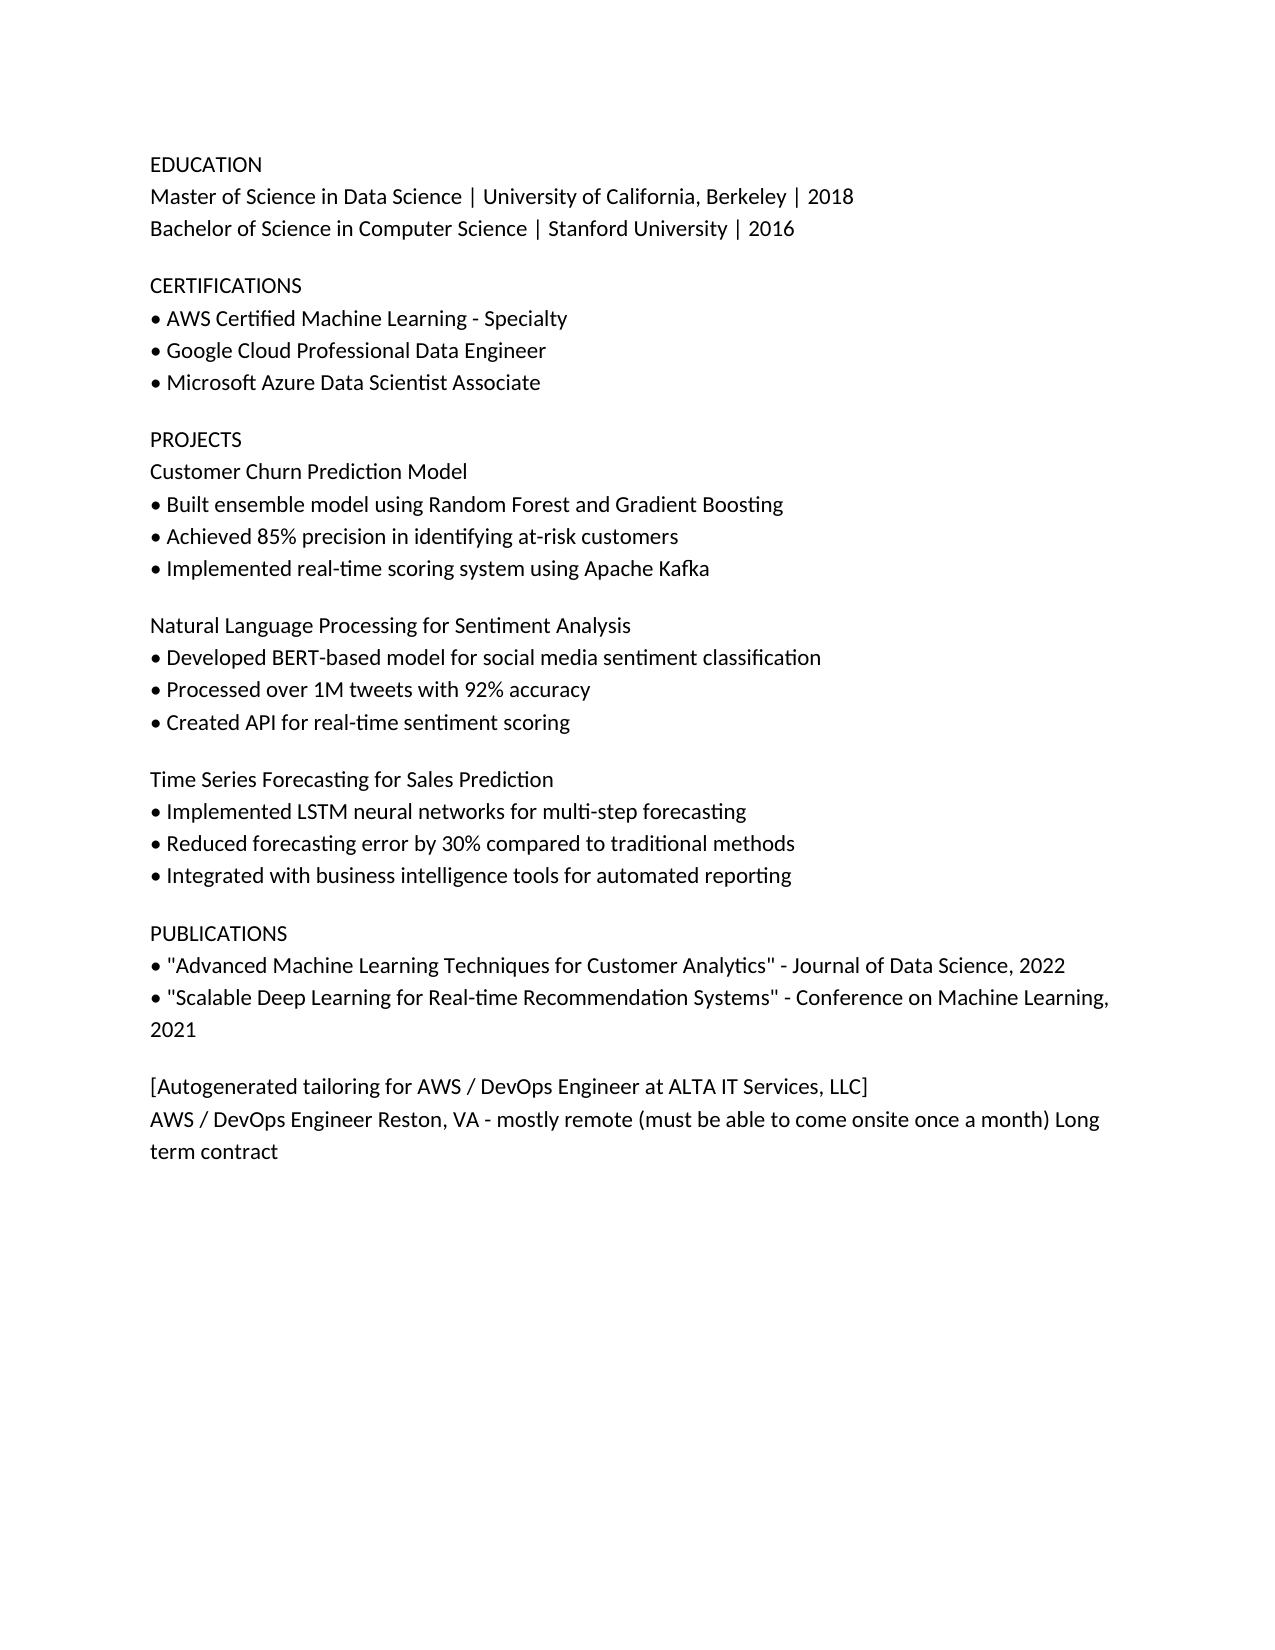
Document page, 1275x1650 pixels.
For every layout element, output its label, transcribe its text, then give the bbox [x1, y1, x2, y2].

text Natural Language Processing for Sentiment Analysis • Developed BERT-based model for social media sentiment classification • Processed over 1M tweets with 92% accuracy • Created API for real-time sentiment scoring [150, 611, 1125, 736]
text EDUCATION Master of Science in Data Science | University of California, Berkeley | 2018 Bachelor of Science in Computer Science | Stanford University | 2016 [150, 150, 1125, 242]
text CERTIFICATIONS • AWS Certified Machine Learning - Specialty • Google Cloud Professional Data Engineer • Microsoft Azure Data Scientist Associate [150, 272, 1125, 396]
text PROJECTS Customer Churn Prediction Model • Built ensemble model using Random Forest and Gradient Boosting • Achieved 85% precision in identifying at-risk customers • Implemented real-time scoring system using Apache Kafka [150, 425, 1125, 582]
text [Autogenerated tailoring for AWS / DevOps Engineer at ALTA IT Services, LLC] AWS / DevOps Engineer Reston, VA - mostly remote (must be able to come onsite once a month) Long term contract [150, 1072, 1125, 1165]
text Time Series Forecasting for Sales Prediction • Implemented LSTM neural networks for multi-step forecasting • Reduced forecasting error by 30% compared to traditional methods • Integrated with business intelligence tools for automated reporting [150, 765, 1125, 889]
text PUBLICATIONS • "Advanced Machine Learning Techniques for Customer Analytics" - Journal of Data Science, 2022 • "Scalable Deep Learning for Real-time Recommendation Systems" - Conference on Machine Learning, 2021 [150, 919, 1125, 1043]
